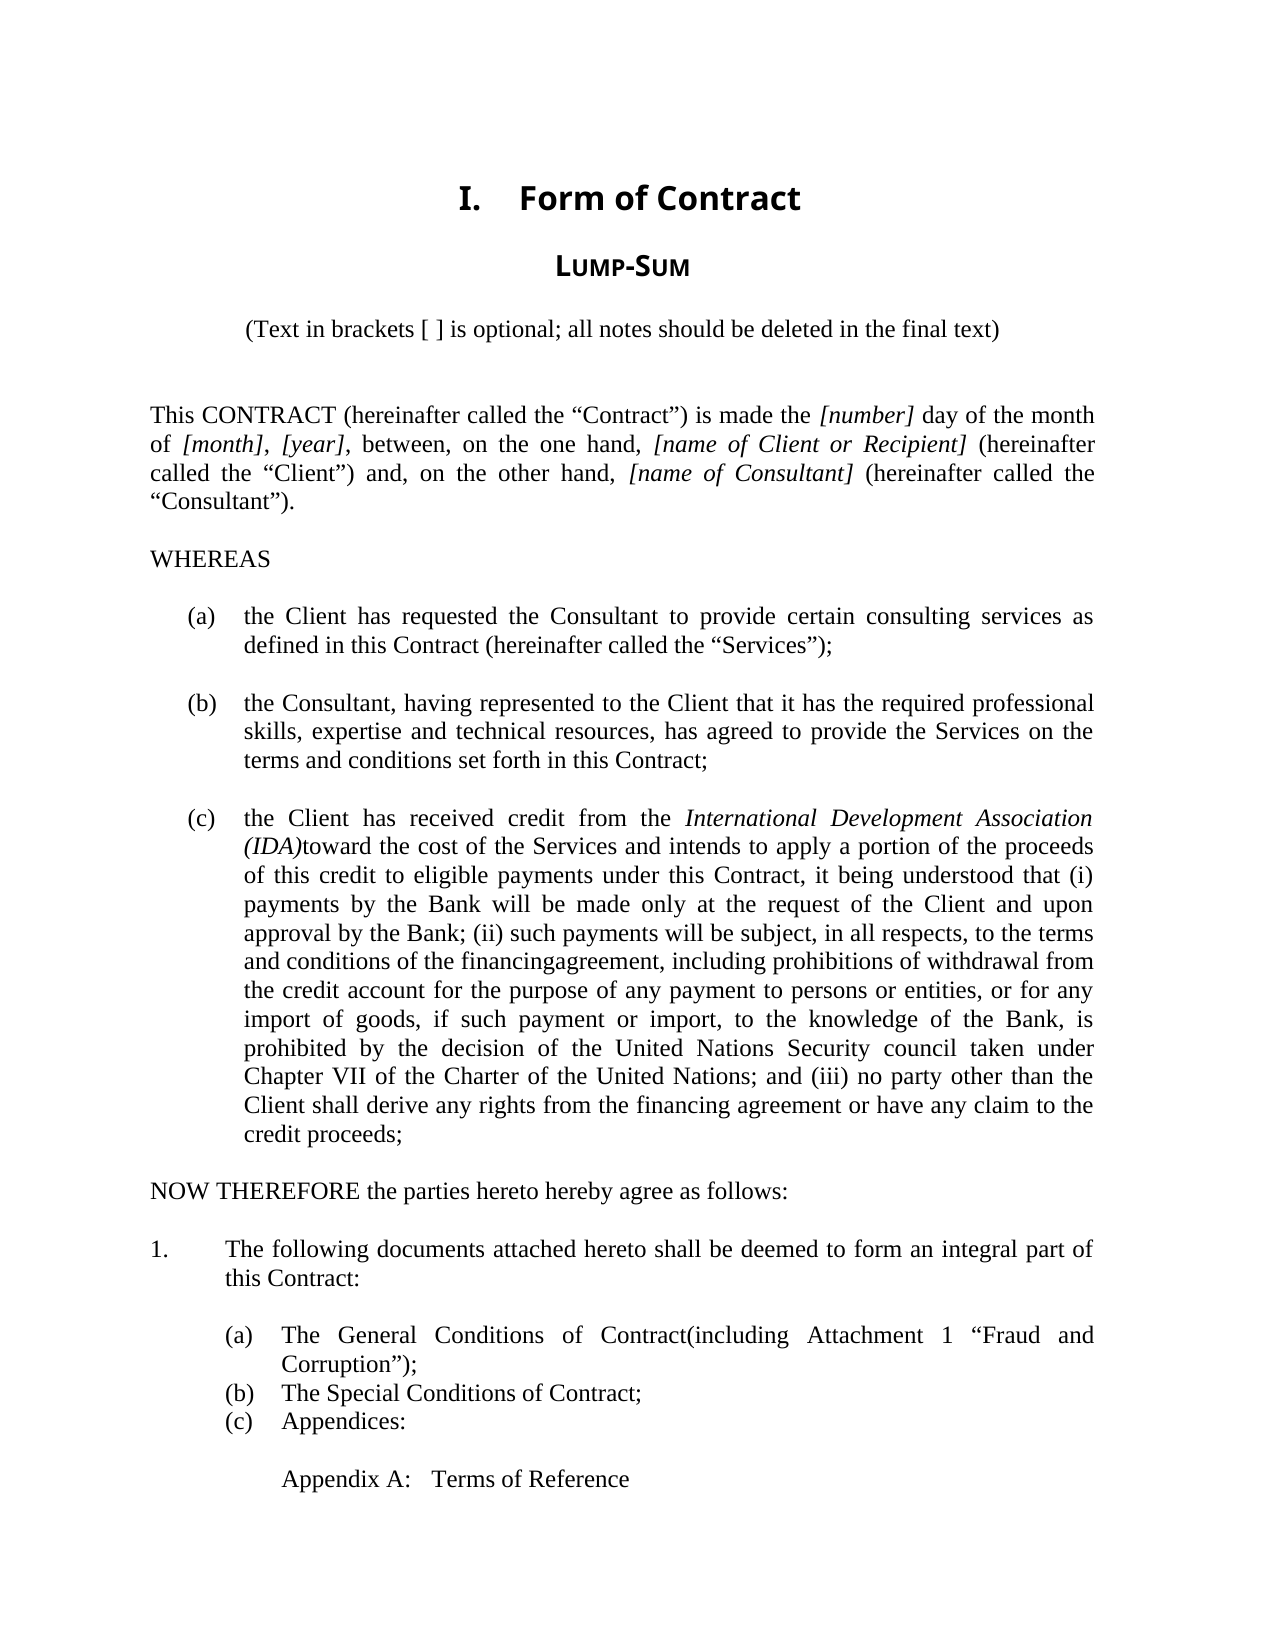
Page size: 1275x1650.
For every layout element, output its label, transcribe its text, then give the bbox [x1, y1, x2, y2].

text (Text in brackets [ ] is optional; all notes should be deleted in the final text) [150, 314, 1095, 343]
text (b) The Special Conditions of Contract; [225, 1378, 1095, 1406]
text NOW THEREFORE the parties hereto hereby agree as follows: [150, 1176, 1095, 1205]
text (b) the Consultant, having represented to the Client that it has the required professional skills, expertise and technical resources, has agreed to provide the Services on the terms and conditions set forth in this Contract; [187, 688, 1095, 774]
text (c) the Client has received credit from the International Development Association (IDA)toward the cost of the Services and intends to apply a portion of the proceeds of this credit to eligible payments under this Contract, it being understood that (i) payments by the Bank will be made only at the request of the Client and upon approval by the Bank; (ii) such payments will be subject, in all respects, to the terms and conditions of the financingagreement, including prohibitions of withdrawal from the credit account for the purpose of any payment to persons or entities, or for any import of goods, if such payment or import, to the knowledge of the Bank, is prohibited by the decision of the United Nations Security council taken under Chapter VII of the Charter of the United Nations; and (iii) no party other than the Client shall derive any rights from the financing agreement or have any claim to the credit proceeds; [187, 803, 1095, 1148]
subtitle Form of Contract [187, 175, 1095, 220]
text This CONTRACT (hereinafter called the “Contract”) is made the [number] day of the month of [month], [year], between, on the one hand, [name of Client or Recipient] (hereinafter called the “Client”) and, on the other hand, [name of Consultant] (hereinafter called the “Consultant”). [150, 400, 1095, 515]
text (c) Appendices: [225, 1406, 1095, 1435]
text WHEREAS [150, 544, 1095, 573]
text Appendix A: Terms of Reference [281, 1464, 1095, 1493]
text 1. The following documents attached hereto shall be deemed to form an integral part of this Contract: [150, 1234, 1095, 1291]
text Lump-Sum [150, 245, 1095, 285]
text (a) The General Conditions of Contract(including Attachment 1 “Fraud and Corruption”); [225, 1320, 1095, 1378]
text (a) the Client has requested the Consultant to provide certain consulting services as defined in this Contract (hereinafter called the “Services”); [187, 601, 1095, 659]
